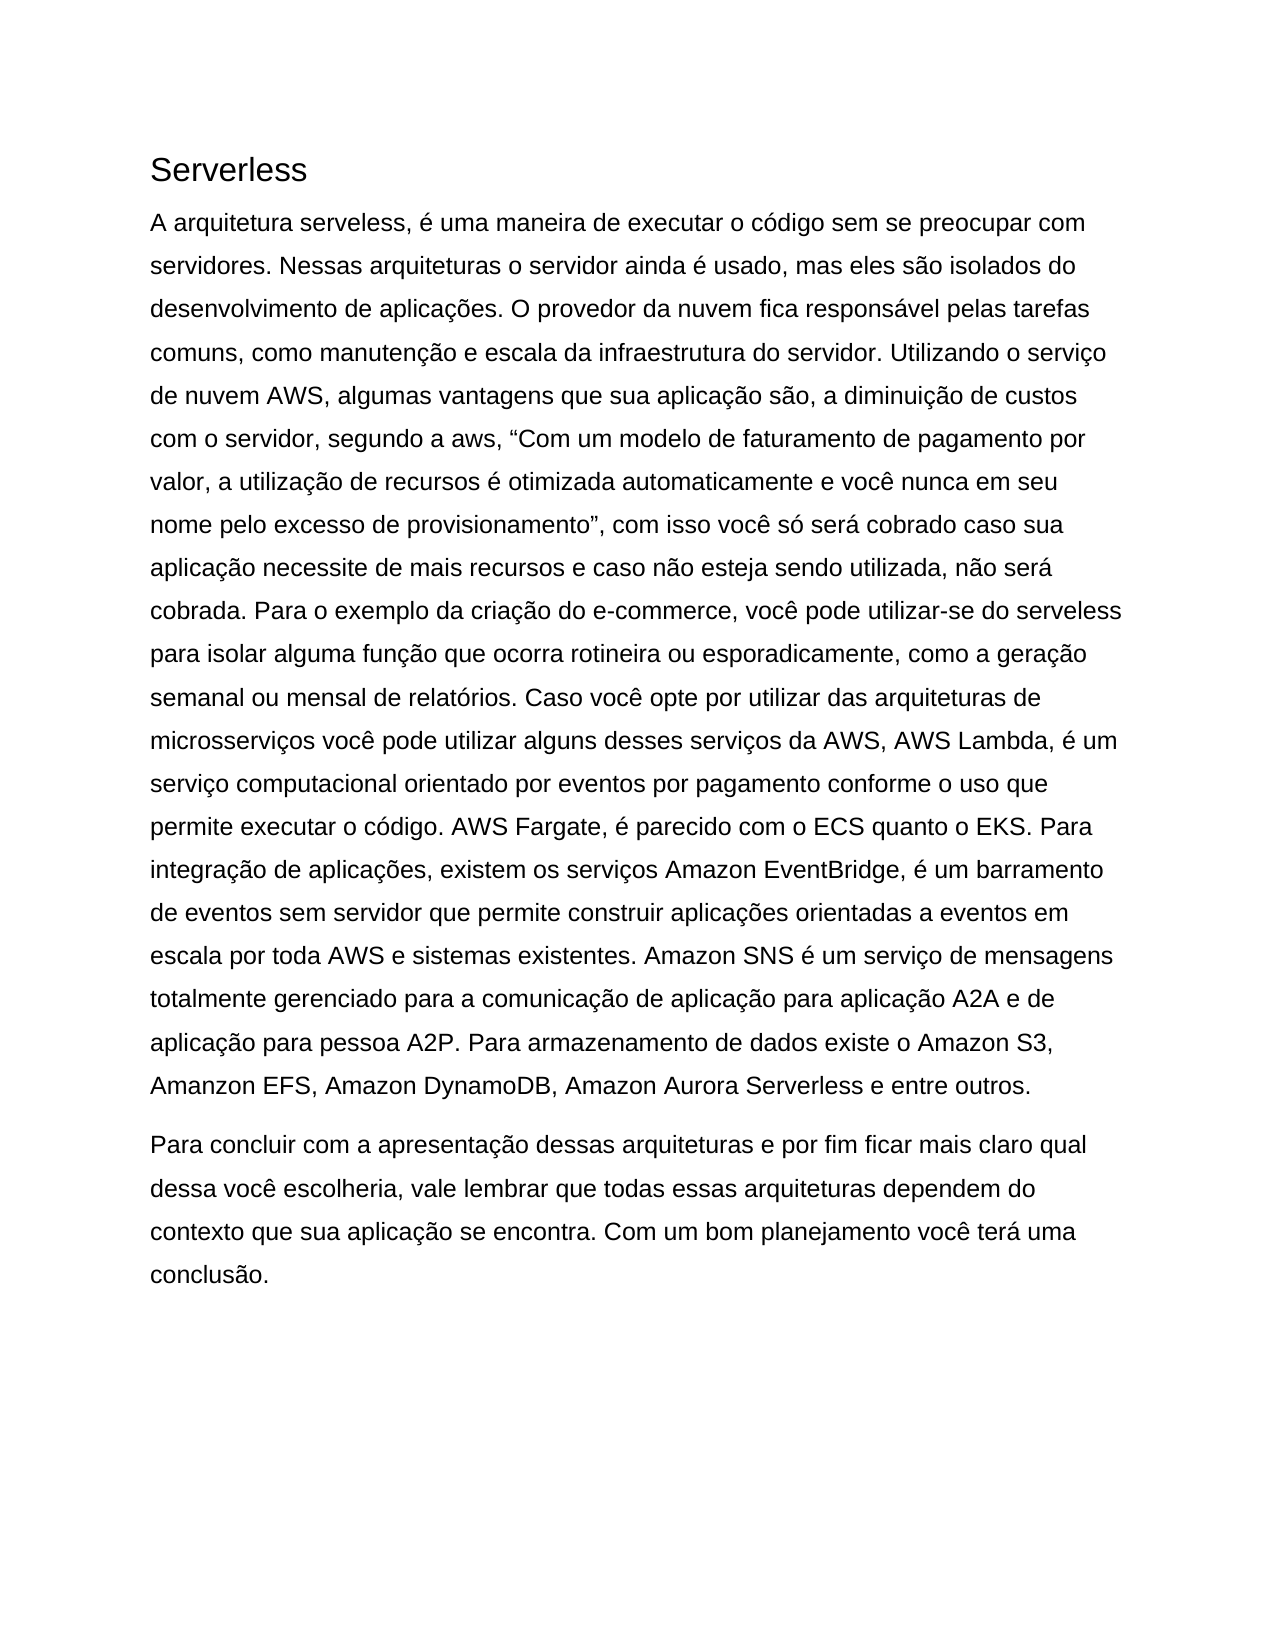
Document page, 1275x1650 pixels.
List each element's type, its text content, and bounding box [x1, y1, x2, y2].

text Para concluir com a apresentação dessas arquiteturas e por fim ficar mais claro qual dessa você escolheria, vale lembrar que todas essas arquiteturas dependem do contexto que sua aplicação se encontra. Com um bom planejamento você terá uma conclusão. [150, 1130, 1125, 1288]
text A arquitetura serveless, é uma maneira de executar o código sem se preocupar com servidores. Nessas arquiteturas o servidor ainda é usado, mas eles são isolados do desenvolvimento de aplicações. O provedor da nuvem fica responsável pelas tarefas comuns, como manutenção e escala da infraestrutura do servidor. Utilizando o serviço de nuvem AWS, algumas vantagens que sua aplicação são, a diminuição de custos com o servidor, segundo a aws, “Com um modelo de faturamento de pagamento por valor, a utilização de recursos é otimizada automaticamente e você nunca em seu nome pelo excesso de provisionamento”, com isso você só será cobrado caso sua aplicação necessite de mais recursos e caso não esteja sendo utilizada, não será cobrada. Para o exemplo da criação do e-commerce, você pode utilizar-se do serveless para isolar alguma função que ocorra rotineira ou esporadicamente, como a geração semanal ou mensal de relatórios. Caso você opte por utilizar das arquiteturas de microsserviços você pode utilizar alguns desses serviços da AWS, AWS Lambda, é um serviço computacional orientado por eventos por pagamento conforme o uso que permite executar o código. AWS Fargate, é parecido com o ECS quanto o EKS. Para integração de aplicações, existem os serviços Amazon EventBridge, é um barramento de eventos sem servidor que permite construir aplicações orientadas a eventos em escala por toda AWS e sistemas existentes. Amazon SNS é um serviço de mensagens totalmente gerenciado para a comunicação de aplicação para aplicação A2A e de aplicação para pessoa A2P. Para armazenamento de dados existe o Amazon S3, Amanzon EFS, Amazon DynamoDB, Amazon Aurora Serverless e entre outros. [150, 208, 1125, 1099]
text Serverless [150, 150, 1125, 188]
